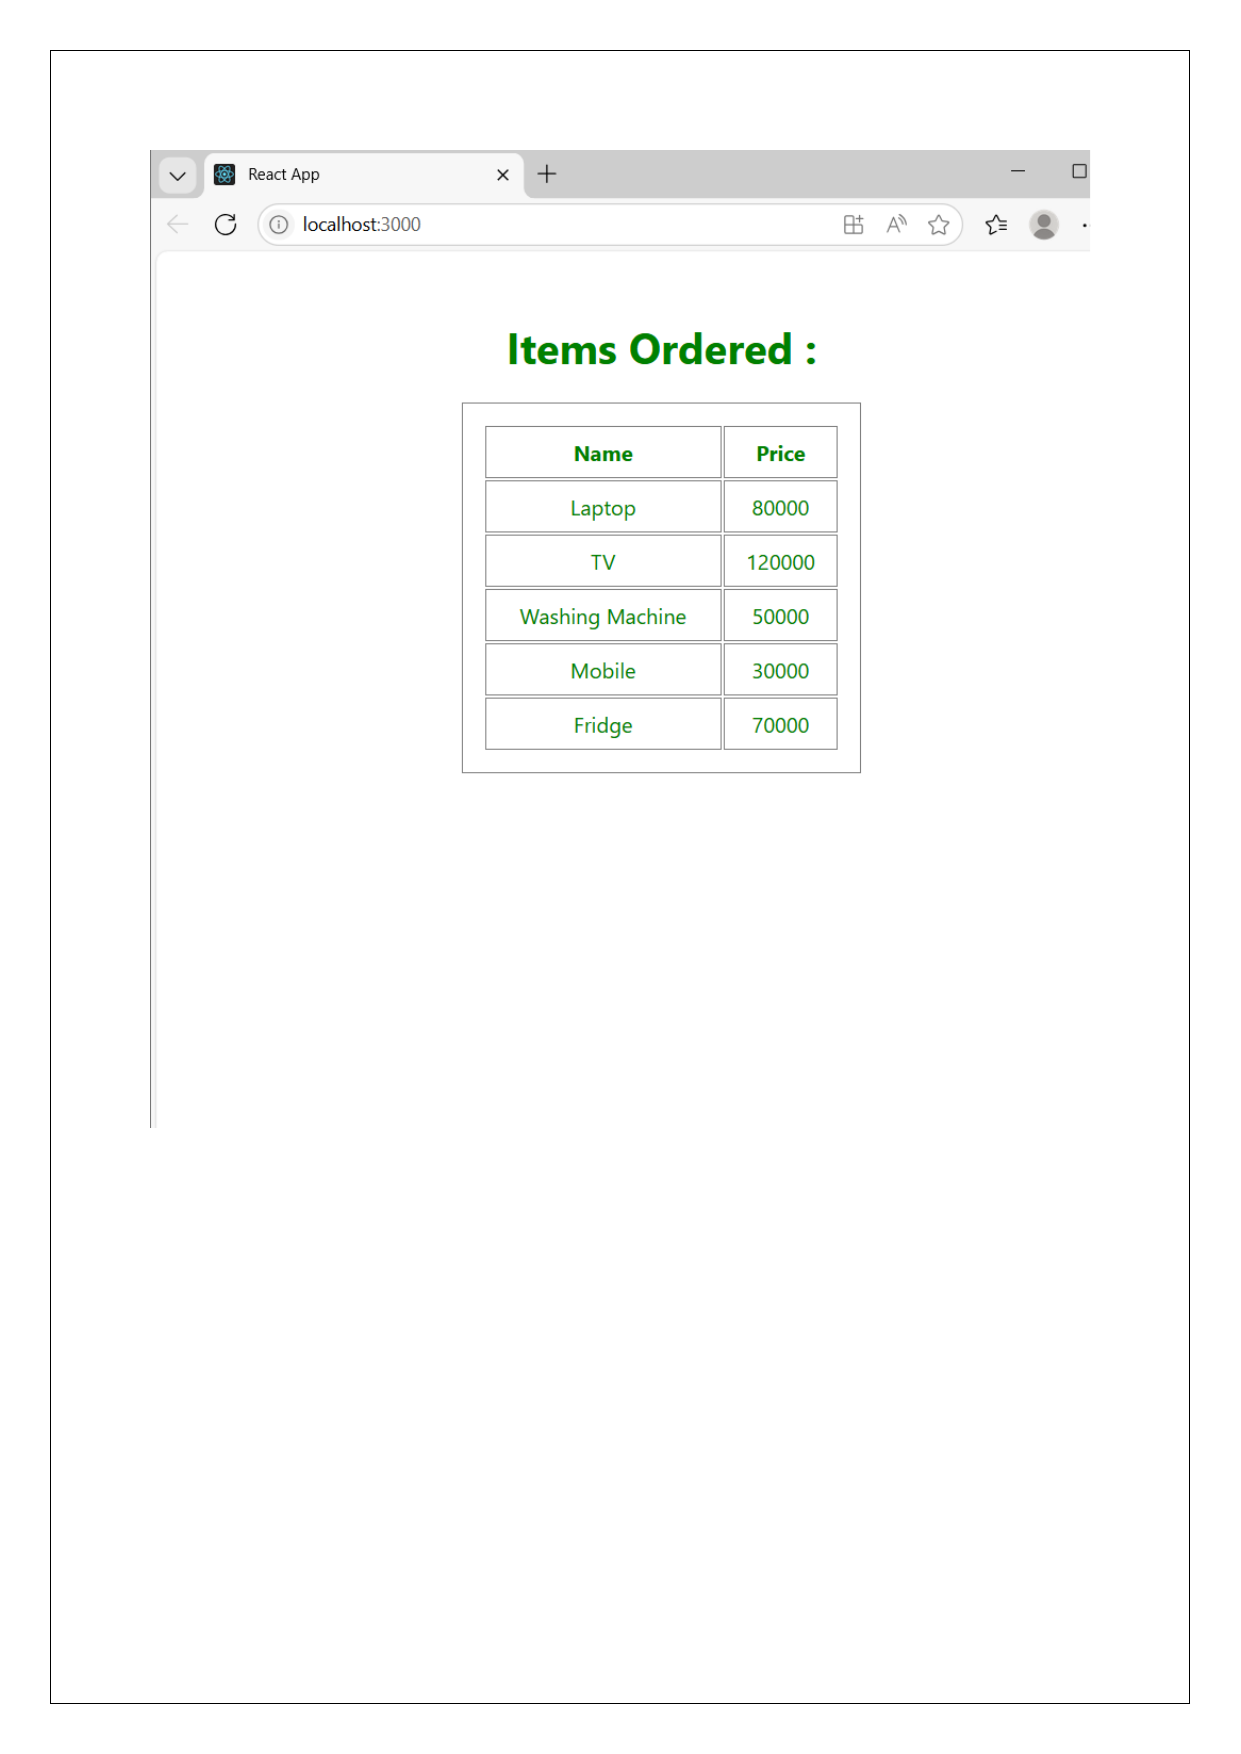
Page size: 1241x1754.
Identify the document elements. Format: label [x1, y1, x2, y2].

picture [150, 150, 1091, 1128]
